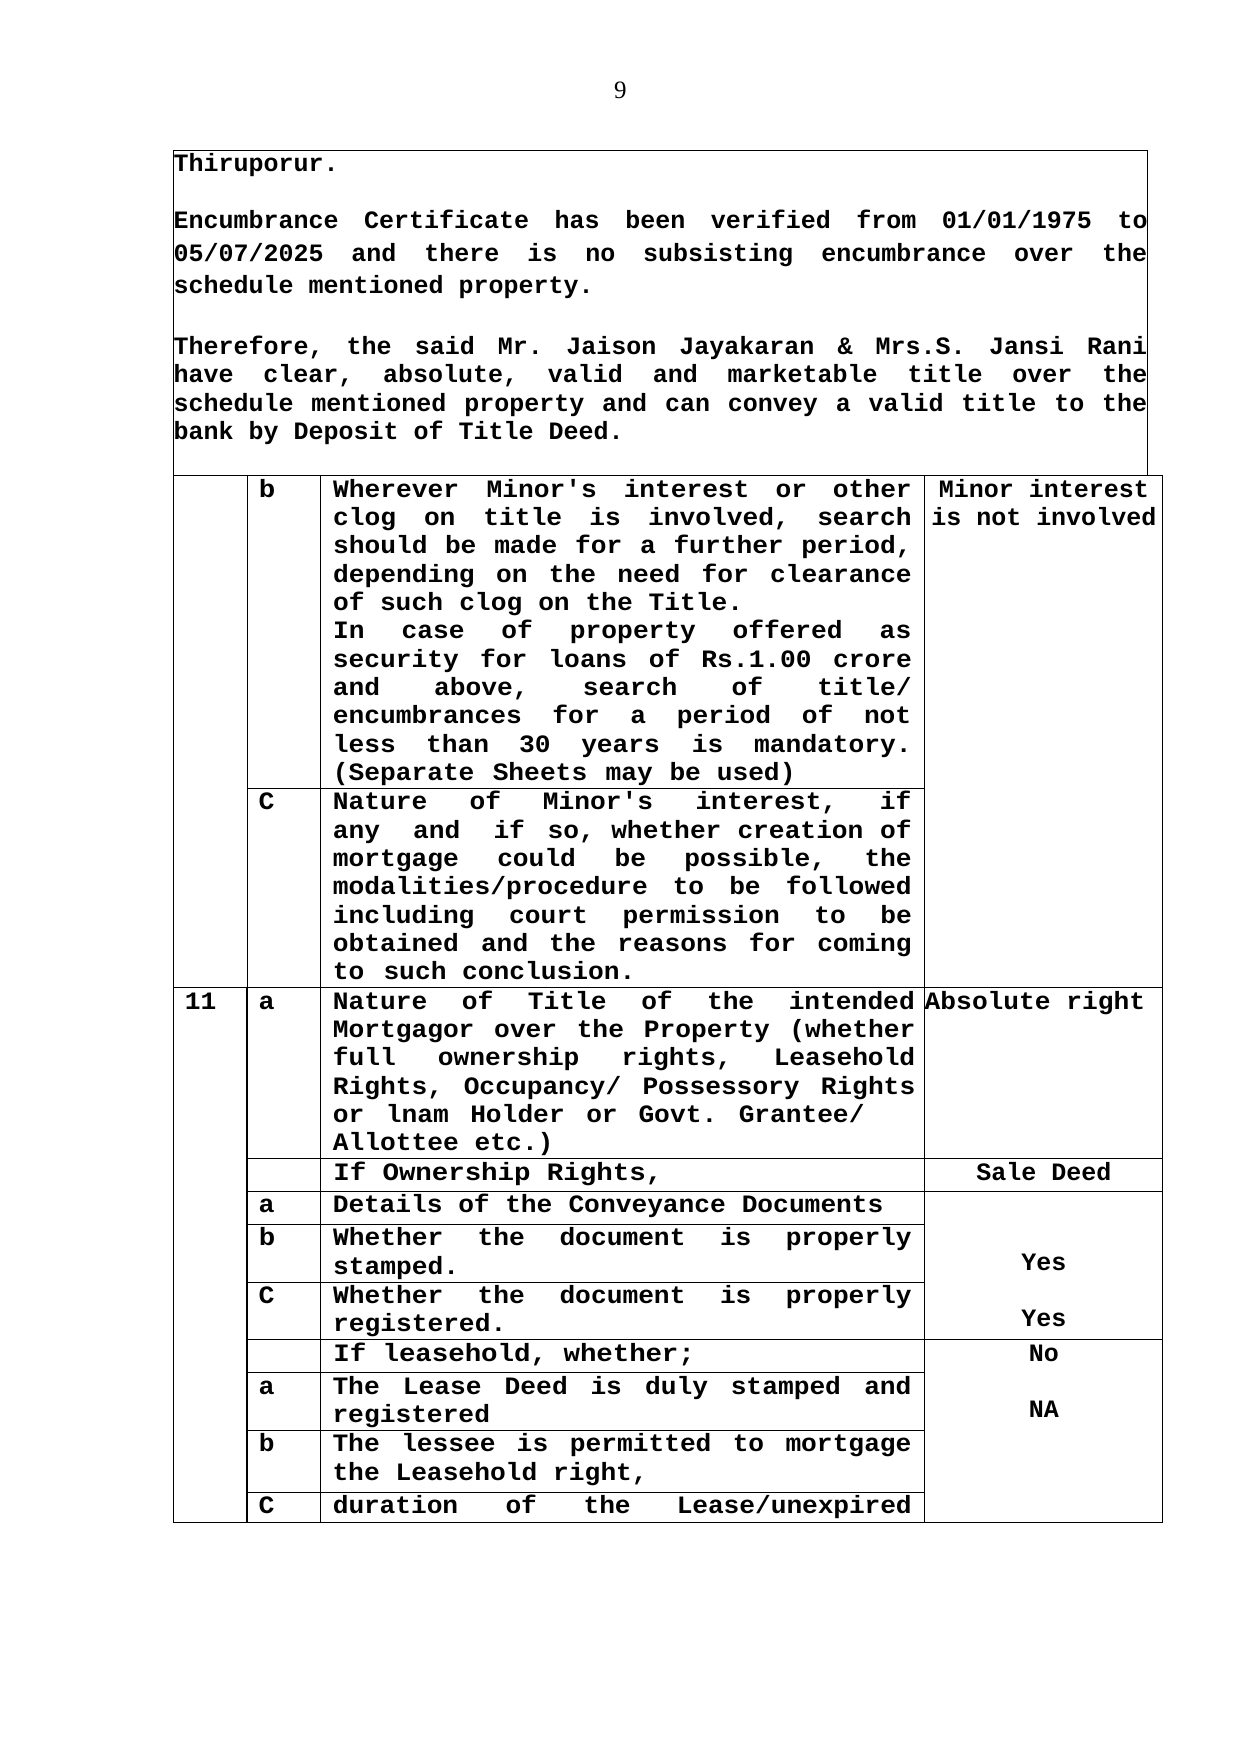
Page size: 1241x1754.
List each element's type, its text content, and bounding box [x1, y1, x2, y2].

table_cell Whether the document is properly registered. [321, 1283, 924, 1339]
table_cell C [248, 1283, 320, 1339]
table_cell b [248, 1225, 320, 1282]
table_cell C [248, 789, 320, 987]
table_cell Absolute right [925, 988, 1162, 1158]
table_cell Nature of Minor's interest, if any and if so, whether creation of mortgage could be possible, the modalities/procedure to be followed including court permission to be obtained and the reasons for coming to such conclusion. [321, 789, 924, 987]
table_cell [248, 1159, 320, 1191]
table_cell Nature of Title of the intended Mortgagor over the Property (whether full ownership rights, Leasehold Rights, Occupancy/ Possessory Rights or lnam Holder or Govt. Grantee/ Allottee etc.) [321, 988, 924, 1158]
table_cell a [248, 988, 320, 1158]
table_cell C [248, 1493, 320, 1522]
table_cell [174, 476, 247, 987]
table_cell Details of the Conveyance Documents [321, 1192, 924, 1224]
table_cell Wherever Minor's interest or other clog on title is involved, search should be made for a further period, depending on the need for clearance of such clog on the Title. In case of property offered as security for loans of Rs.1.00 crore and above, search of title/ encumbrances for a period of not less than 30 years is mandatory. (Separate Sheets may be used) [321, 476, 924, 788]
table_cell The Lease Deed is duly stamped and registered [321, 1373, 924, 1430]
table_cell 11 [174, 988, 246, 1522]
table_cell The lessee is permitted to mortgage the Leasehold right, [321, 1431, 924, 1492]
table_cell If Ownership Rights, [321, 1159, 924, 1191]
table_cell No NA [925, 1340, 1162, 1522]
table_cell Whether the document is properly stamped. [321, 1225, 924, 1282]
table_cell Yes Yes [925, 1192, 1162, 1339]
table_cell a [248, 1373, 320, 1430]
table_cell [248, 1340, 320, 1372]
table_cell b [248, 1431, 320, 1492]
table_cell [174, 151, 1147, 475]
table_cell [321, 1493, 924, 1522]
table_cell Sale Deed [925, 1159, 1162, 1191]
table_cell b [248, 476, 320, 788]
table_cell a [248, 1192, 320, 1224]
table_cell If leasehold, whether; [321, 1340, 924, 1372]
table_cell Minor interest is not involved [925, 476, 1162, 987]
